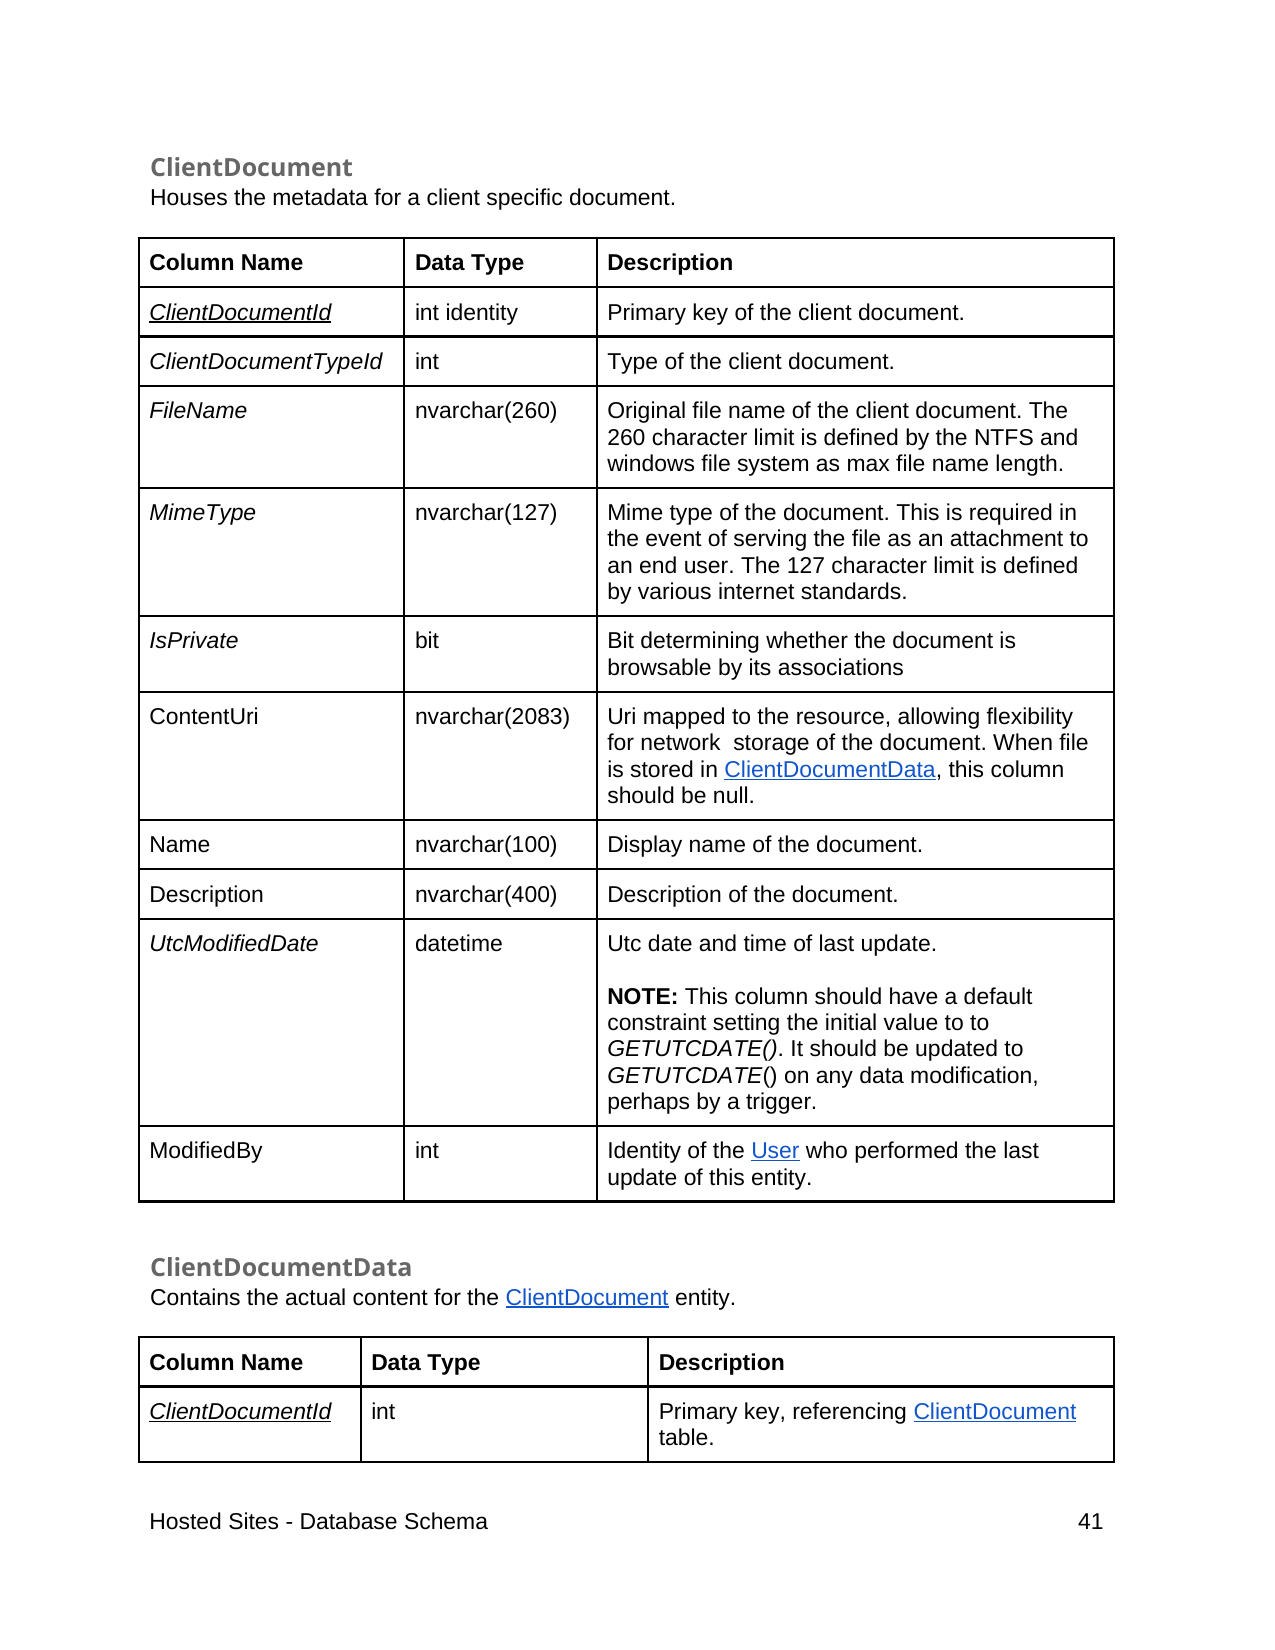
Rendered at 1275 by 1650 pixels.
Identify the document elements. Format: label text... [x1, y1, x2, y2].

text Contains the actual content for the ClientDocument entity. [150, 1283, 1125, 1310]
table_cell int [362, 1388, 647, 1461]
table_cell Mime type of the document. This is required in the event of serving the file as an attachment to an end user. The 127 character limit is defined by various internet standards. [598, 489, 1113, 615]
table_cell MimeType [140, 489, 403, 615]
table_cell bit [405, 617, 596, 691]
table_header Column Name [140, 1338, 360, 1385]
table_cell nvarchar(2083) [405, 693, 596, 819]
table_cell ClientDocumentId [140, 1388, 360, 1461]
table_cell FileName [140, 387, 403, 487]
table_cell IsPrivate [140, 617, 403, 691]
table_cell Identity of the User who performed the last update of this entity. [598, 1127, 1113, 1200]
table_cell nvarchar(260) [405, 387, 596, 487]
table_cell Type of the client document. [598, 338, 1113, 384]
table_cell Name [140, 821, 403, 868]
table_cell UtcModifiedDate [140, 920, 403, 1125]
table_cell Description of the document. [598, 870, 1113, 917]
table_cell ContentUri [140, 693, 403, 819]
table_header Description [649, 1338, 1113, 1385]
table_cell int [405, 338, 596, 384]
table_cell Display name of the document. [598, 821, 1113, 868]
table_cell Uri mapped to the resource, allowing flexibility for network storage of the document. When file is stored in ClientDocumentData, this column should be null. [598, 693, 1113, 819]
table_cell Bit determining whether the document is browsable by its associations [598, 617, 1113, 691]
table_cell Utc date and time of last update. NOTE: This column should have a default constraint setting the initial value to to GETUTCDATE(). It should be updated to GETUTCDATE() on any data modification, perhaps by a trigger. [598, 920, 1113, 1125]
table_cell ModifiedBy [140, 1127, 403, 1200]
subtitle ClientDocumentData [150, 1249, 1125, 1283]
table_header Column Name [140, 239, 403, 286]
text Houses the metadata for a client specific document. [150, 184, 1125, 210]
table_cell Original file name of the client document. The 260 character limit is defined by the NTFS and windows file system as max file name length. [598, 387, 1113, 487]
table_cell int identity [405, 288, 596, 335]
table_cell nvarchar(127) [405, 489, 596, 615]
table_cell int [405, 1127, 596, 1200]
table_header Data Type [405, 239, 596, 286]
table_cell Primary key of the client document. [598, 288, 1113, 335]
subtitle ClientDocument [150, 150, 1125, 184]
table_cell datetime [405, 920, 596, 1125]
table_cell Primary key, referencing ClientDocument table. [649, 1388, 1113, 1461]
table_header Data Type [362, 1338, 647, 1385]
table_cell Description [140, 870, 403, 917]
table_cell nvarchar(400) [405, 870, 596, 917]
table_header Description [598, 239, 1113, 286]
table_cell nvarchar(100) [405, 821, 596, 868]
table_cell ClientDocumentTypeId [140, 338, 403, 384]
table_cell ClientDocumentId [140, 288, 403, 335]
